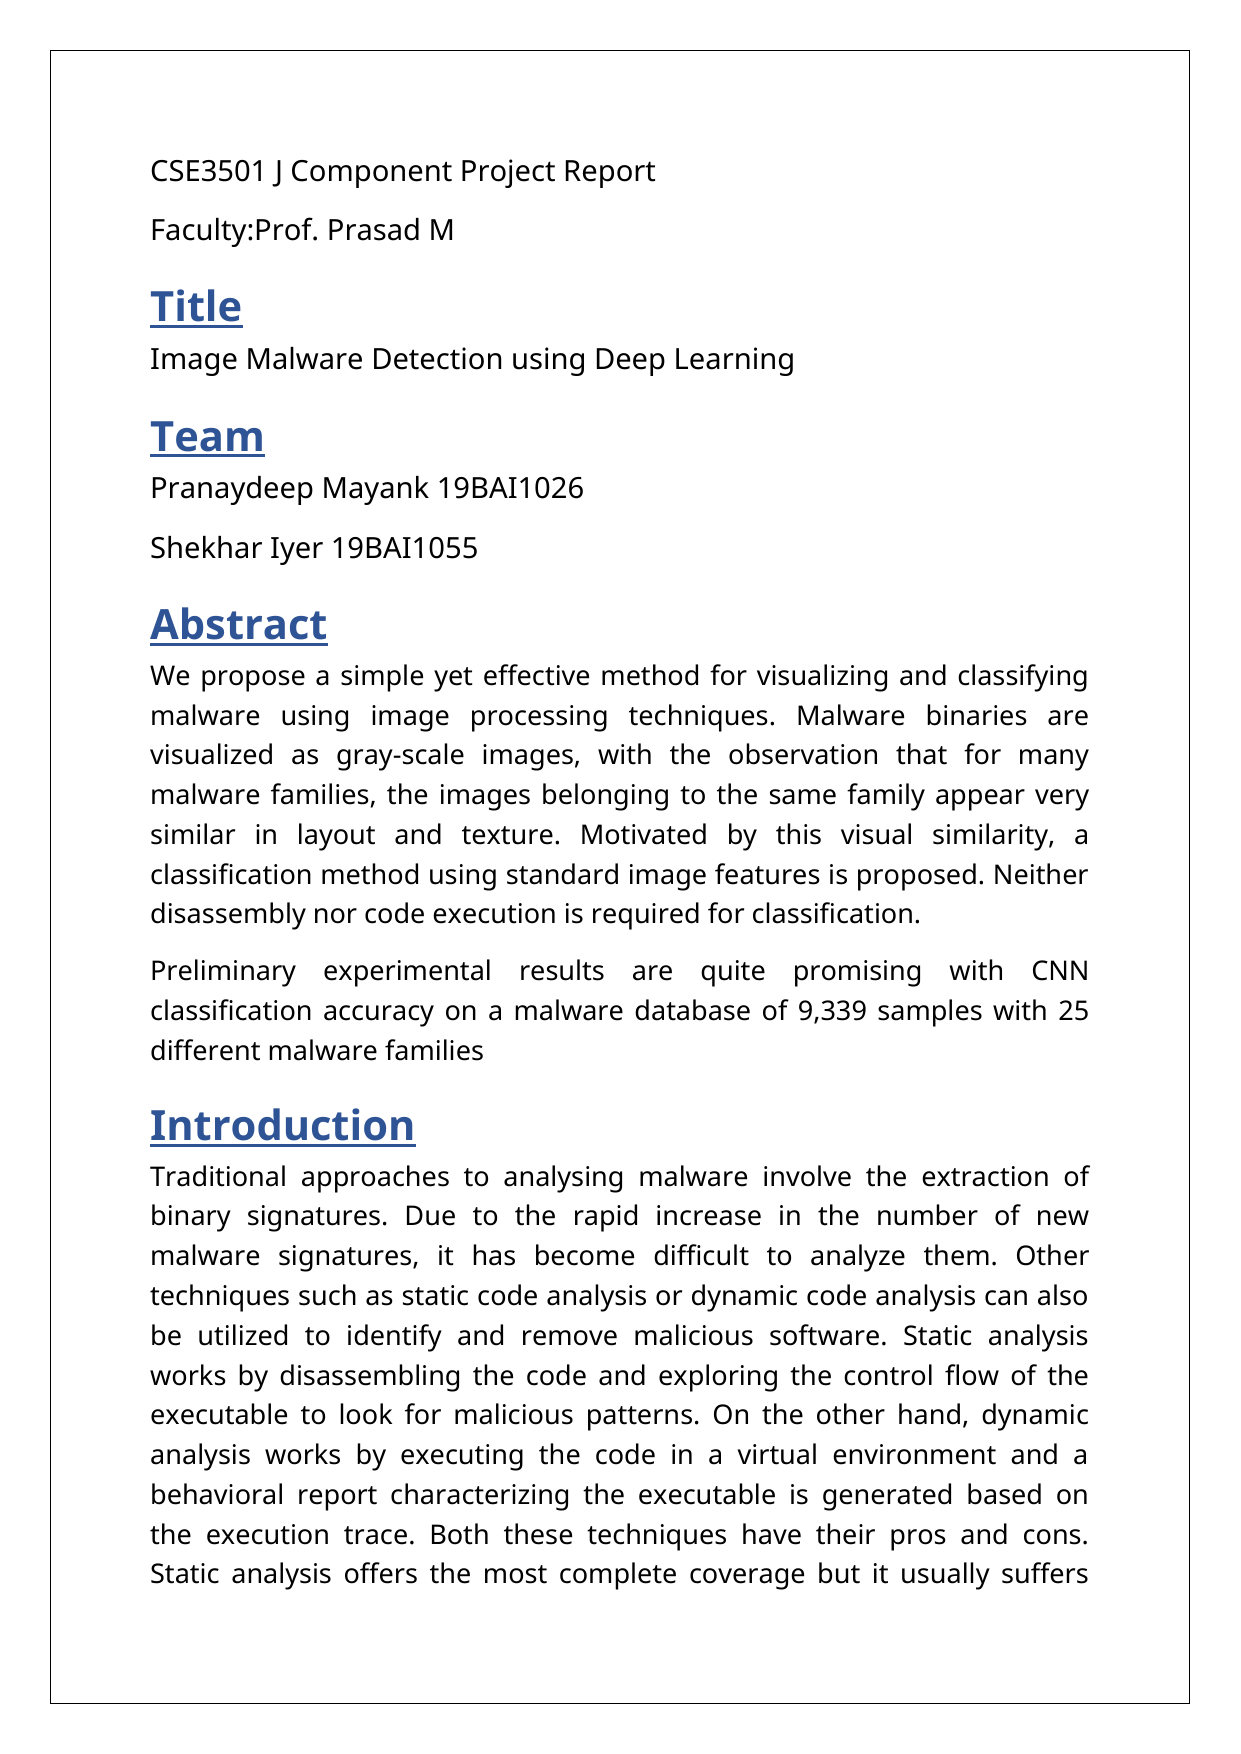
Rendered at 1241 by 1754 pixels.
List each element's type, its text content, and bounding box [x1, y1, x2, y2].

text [150, 1157, 1090, 1592]
subtitle Team [150, 406, 1090, 463]
text Shekhar Iyer 19BAI1055 [150, 527, 1090, 567]
subtitle Abstract [150, 595, 1090, 652]
subtitle Introduction [150, 1096, 1090, 1152]
text Image Malware Detection using Deep Learning [150, 338, 1090, 378]
text We propose a simple yet effective method for visualizing and classifying malware using image processing techniques. Malware binaries are visualized as gray-scale images, with the observation that for many malware families, the images belonging to the same family appear very similar in layout and texture. Motivated by this visual similarity, a classification method using standard image features is proposed. Neither disassembly nor code execution is required for classification. [150, 656, 1090, 932]
text Faculty:Prof. Prasad M [150, 209, 1090, 249]
text CSE3501 J Component Project Report [150, 150, 1090, 190]
subtitle Title [150, 277, 1090, 334]
text Pranaydeep Mayank 19BAI1026 [150, 468, 1090, 507]
text Preliminary experimental results are quite promising with CNN classification accuracy on a malware database of 9,339 samples with 25 different malware families [150, 951, 1090, 1068]
